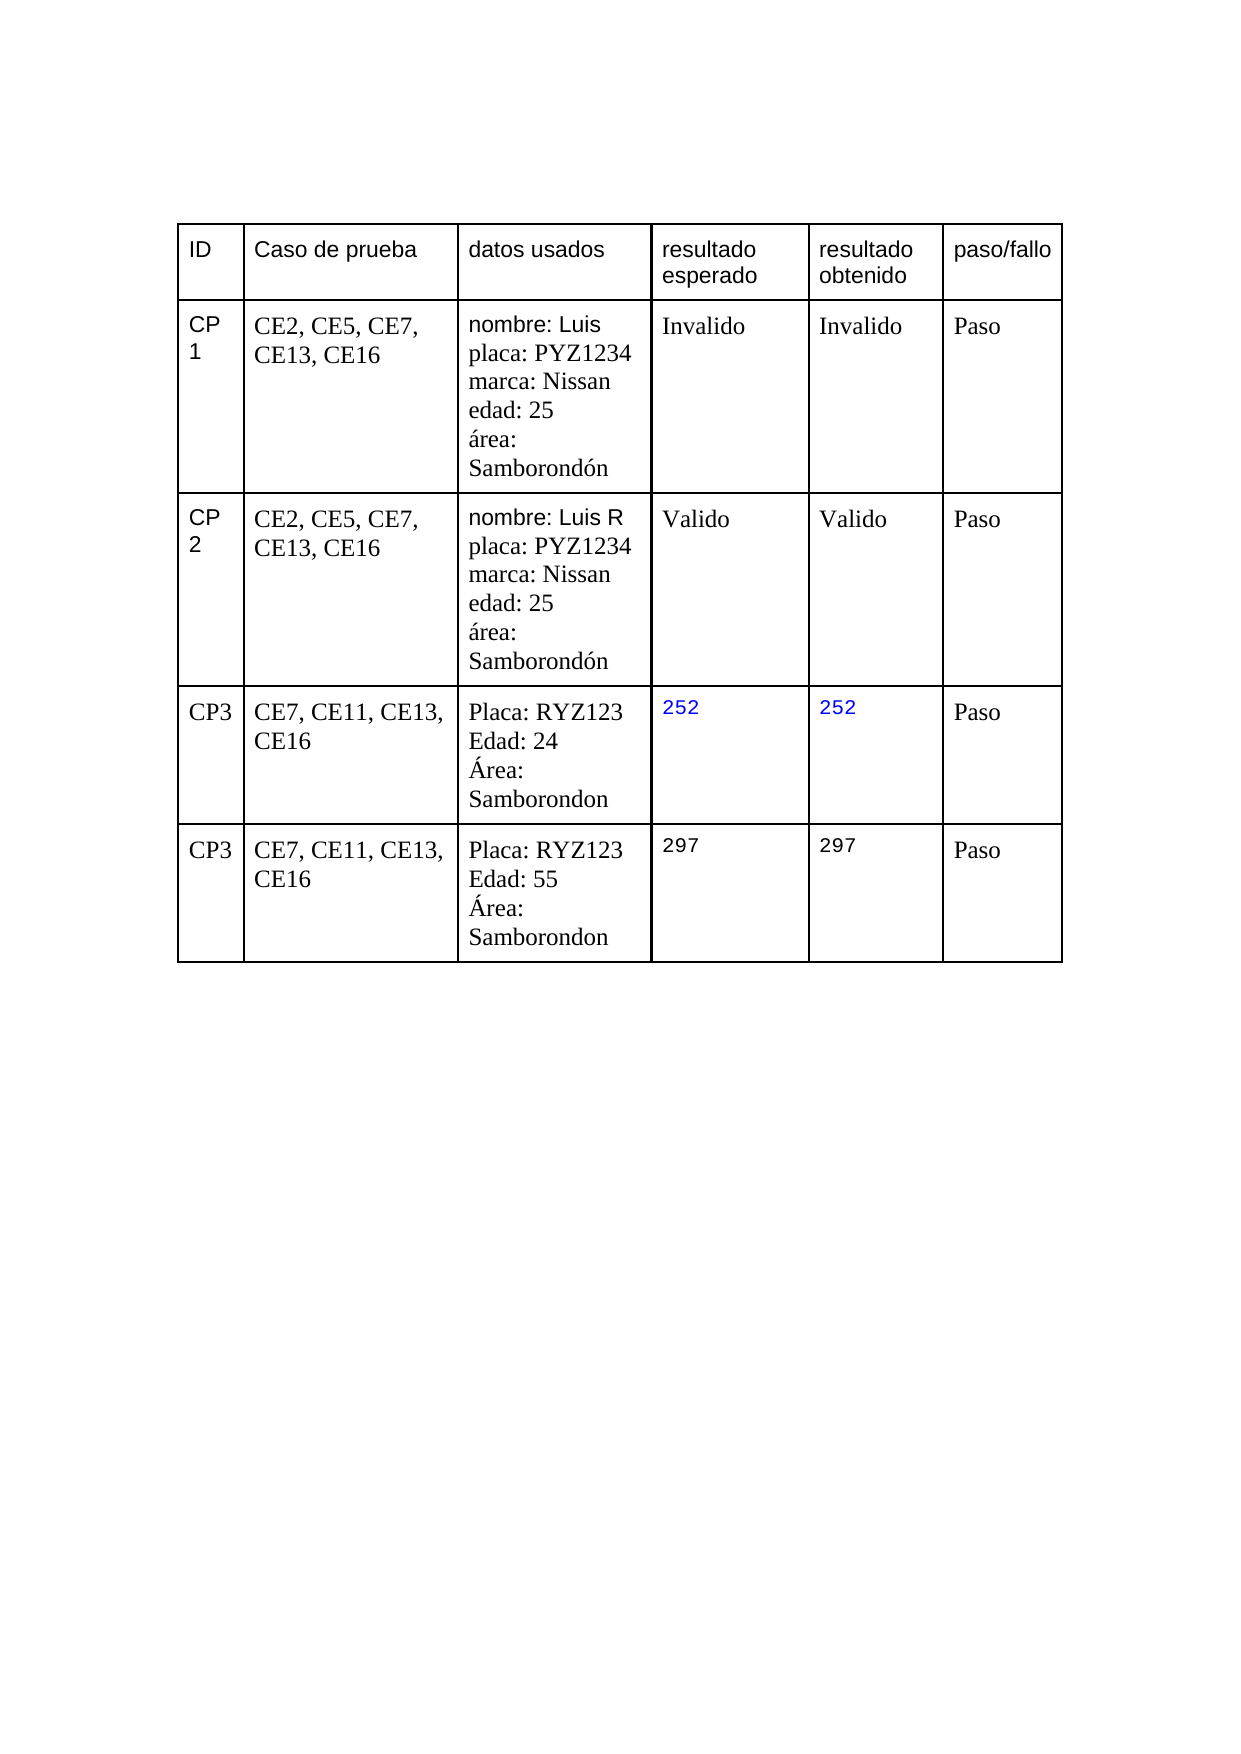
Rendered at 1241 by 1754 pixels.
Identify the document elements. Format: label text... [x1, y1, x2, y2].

table_header Caso de prueba [245, 225, 457, 299]
table_header resultado obtenido [810, 225, 942, 299]
table_cell CP3 [179, 825, 243, 961]
table_header resultado esperado [653, 225, 808, 299]
table_cell CP1 [179, 301, 243, 492]
table_cell CP2 [179, 494, 243, 685]
table_cell 297 [653, 825, 808, 961]
table_cell Placa: RYZ123 Edad: 55 Área: Samborondon [459, 825, 650, 961]
table_header paso/fallo [944, 225, 1061, 299]
table_cell nombre: Luis placa: PYZ1234 marca: Nissan edad: 25 área: Samborondón [459, 301, 650, 492]
table_cell CE2, CE5, CE7, CE13, CE16 [245, 494, 457, 685]
table_cell Paso [944, 301, 1061, 492]
table_cell CE7, CE11, CE13, CE16 [245, 825, 457, 961]
table_cell CE7, CE11, CE13, CE16 [245, 687, 457, 823]
table_cell nombre: Luis R placa: PYZ1234 marca: Nissan edad: 25 área: Samborondón [459, 494, 650, 685]
table_header datos usados [459, 225, 650, 299]
table_cell Paso [944, 687, 1061, 823]
table_cell CP3 [179, 687, 243, 823]
table_cell Paso [944, 494, 1061, 685]
table_cell Paso [944, 825, 1061, 961]
table_cell 252 [653, 687, 808, 823]
table_cell 252 [810, 687, 942, 823]
table_cell Valido [810, 494, 942, 685]
table_cell Invalido [810, 301, 942, 492]
table_cell Placa: RYZ123 Edad: 24 Área: Samborondon [459, 687, 650, 823]
table_cell Valido [653, 494, 808, 685]
table_header ID [179, 225, 243, 299]
table_cell Invalido [653, 301, 808, 492]
table_cell CE2, CE5, CE7, CE13, CE16 [245, 301, 457, 492]
table_cell 297 [810, 825, 942, 961]
